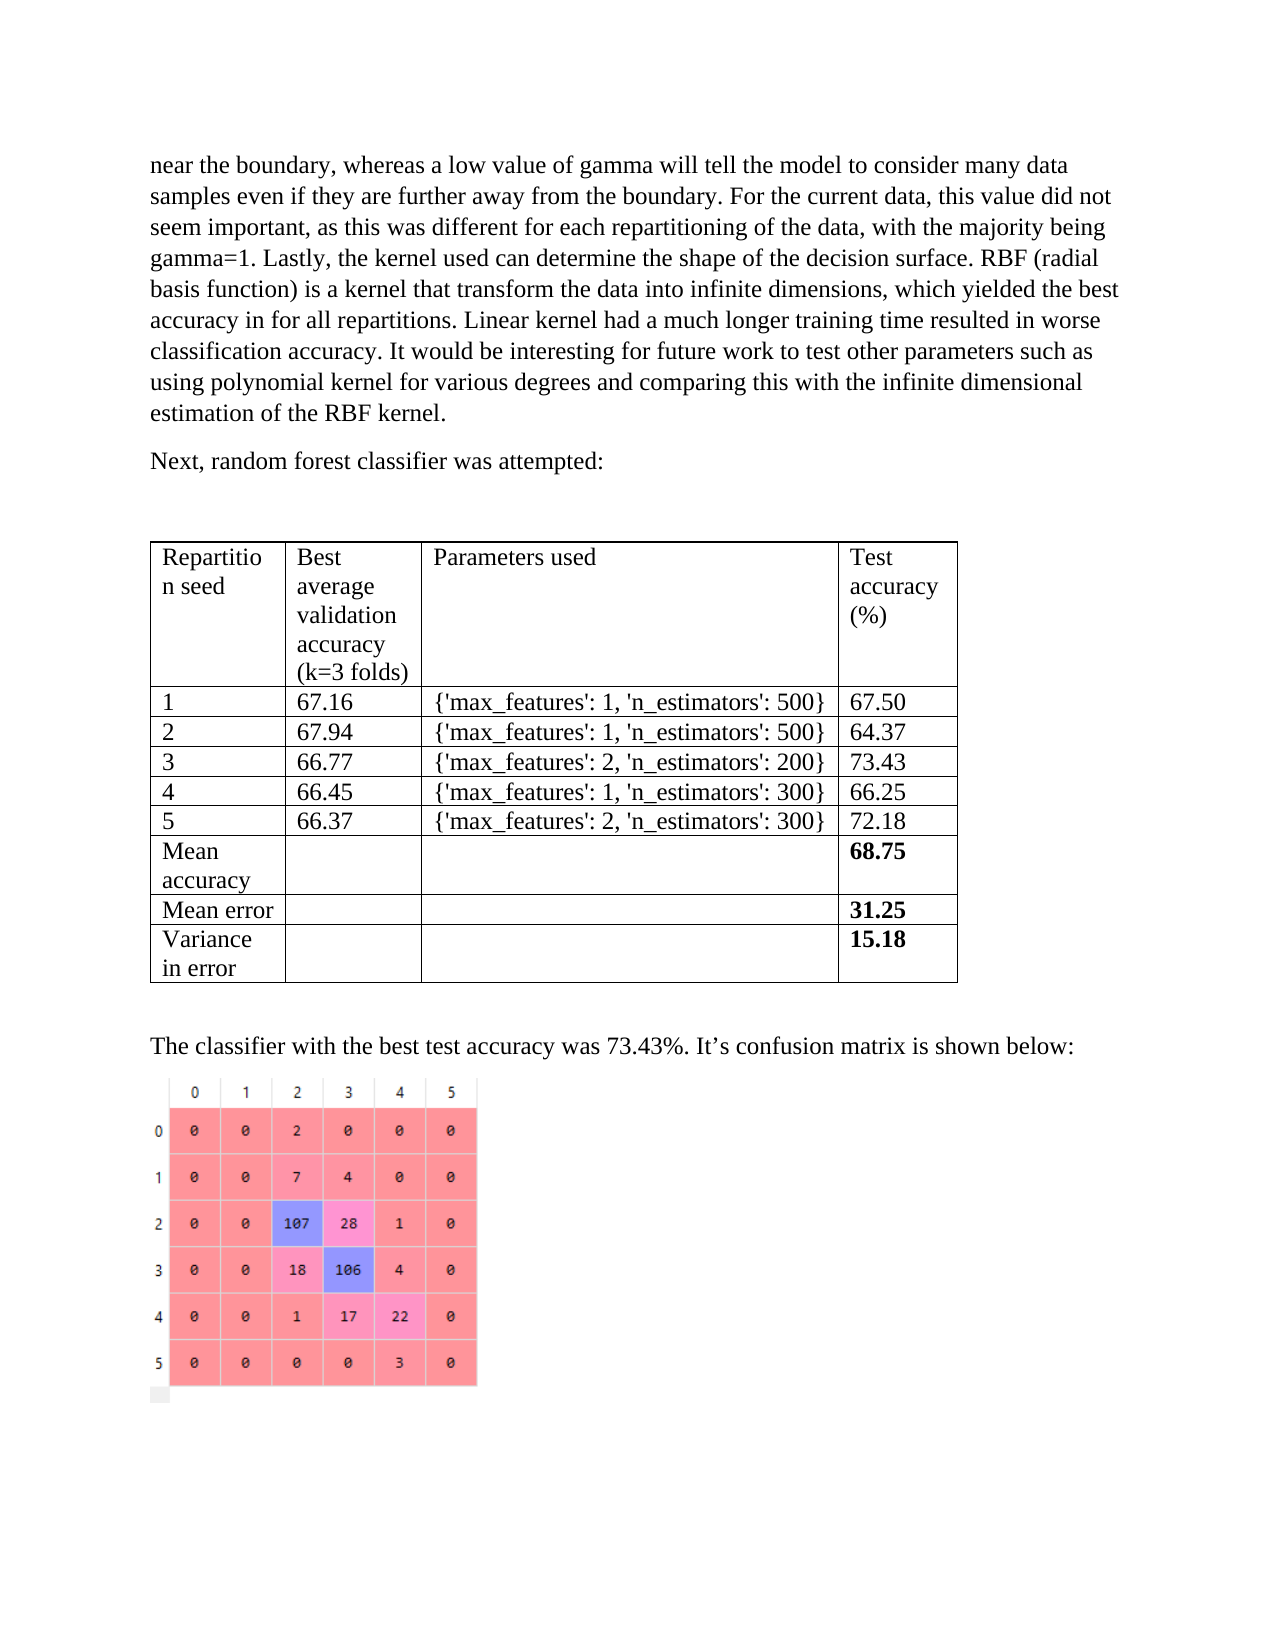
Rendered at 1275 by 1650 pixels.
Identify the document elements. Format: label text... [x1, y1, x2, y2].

table_cell [422, 925, 838, 982]
table_cell 5 [151, 806, 285, 835]
table_cell 66.77 [286, 747, 421, 776]
table_header Repartition seed [151, 543, 285, 686]
table_cell 67.16 [286, 687, 421, 716]
table_cell [422, 836, 838, 894]
table_header Best average validation accuracy (k=3 folds) [286, 543, 421, 686]
table_cell [286, 925, 421, 982]
text Next, random forest classifier was attempted: [150, 446, 1125, 475]
table_cell 66.25 [839, 777, 957, 805]
table_cell 15.18 [839, 925, 957, 982]
table_header Test accuracy (%) [839, 543, 957, 686]
table_cell 4 [151, 777, 285, 805]
table_cell Variance in error [151, 925, 285, 982]
table_cell 72.18 [839, 806, 957, 835]
table_cell 1 [151, 687, 285, 716]
table_cell {'max_features': 1, 'n_estimators': 500} [422, 717, 838, 746]
table_cell [286, 836, 421, 894]
table_cell 67.94 [286, 717, 421, 746]
table_cell {'max_features': 2, 'n_estimators': 200} [422, 747, 838, 776]
table_cell 68.75 [839, 836, 957, 894]
table_cell [286, 895, 421, 923]
table_cell {'max_features': 2, 'n_estimators': 300} [422, 806, 838, 835]
table_header Parameters used [422, 543, 838, 686]
table_cell 66.45 [286, 777, 421, 805]
table_cell 73.43 [839, 747, 957, 776]
table_cell 3 [151, 747, 285, 776]
table_cell [422, 895, 838, 923]
table_cell Mean error [151, 895, 285, 923]
table_cell {'max_features': 1, 'n_estimators': 300} [422, 777, 838, 805]
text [150, 150, 1125, 427]
picture [150, 1078, 509, 1403]
table_cell 64.37 [839, 717, 957, 746]
table_cell 2 [151, 717, 285, 746]
table_cell 67.50 [839, 687, 957, 716]
text The classifier with the best test accuracy was 73.43%. It’s confusion matrix is shown below: [150, 1031, 1125, 1059]
table_cell Mean accuracy [151, 836, 285, 894]
table_cell {'max_features': 1, 'n_estimators': 500} [422, 687, 838, 716]
table_cell 31.25 [839, 895, 957, 923]
table_cell 66.37 [286, 806, 421, 835]
